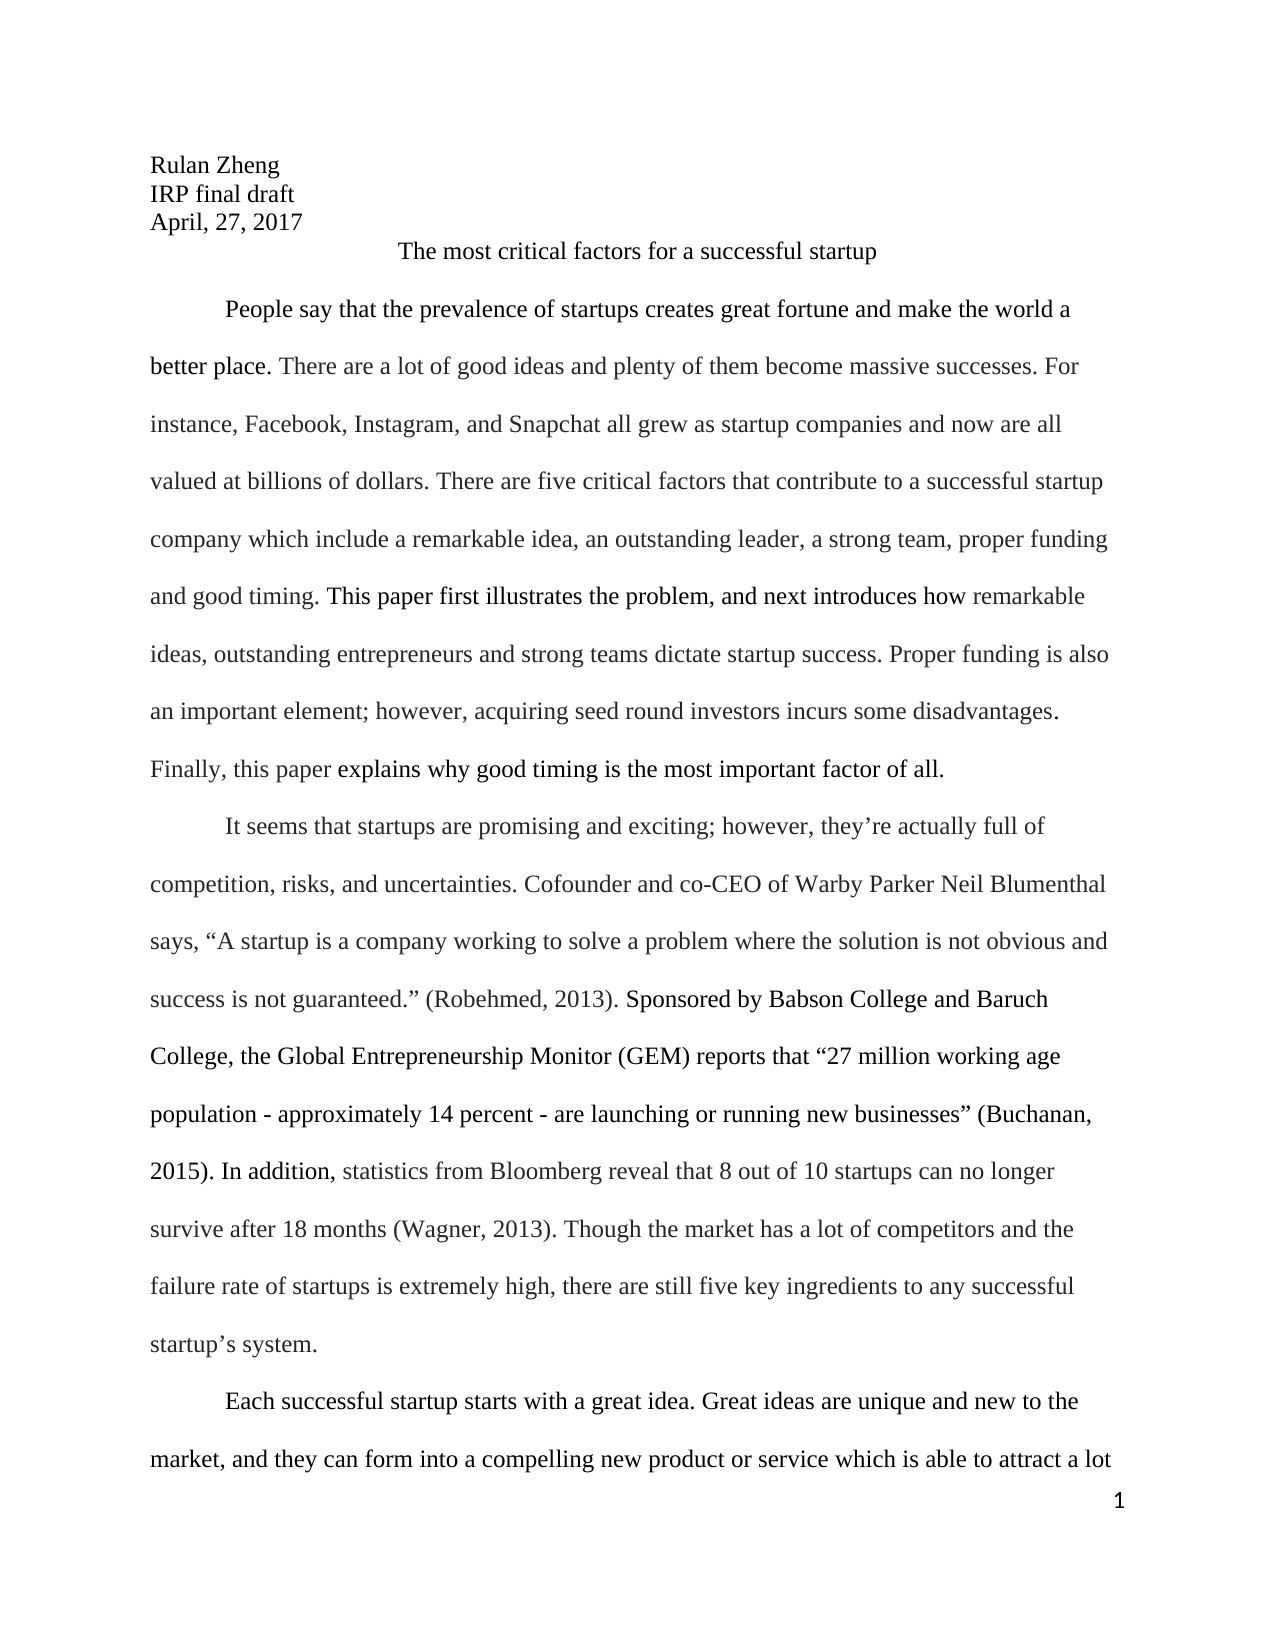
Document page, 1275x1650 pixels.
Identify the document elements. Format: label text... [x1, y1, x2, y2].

text April, 27, 2017 [150, 207, 1125, 236]
text Rulan Zheng [150, 150, 1125, 179]
text IRP final draft [150, 179, 1125, 207]
text It seems that startups are promising and exciting; however, they’re actually full of competition, risks, and uncertainties. Cofounder and co-CEO of Warby Parker Neil Blumenthal says, “A startup is a company working to solve a problem where the solution is not obvious and success is not guaranteed.” (Robehmed, 2013). Sponsored by Babson College and Baruch College, the Global Entrepreneurship Monitor (GEM) reports that “27 million working age population - approximately 14 percent - are launching or running new businesses” (Buchanan, 2015). In addition, statistics from Bloomberg reveal that 8 out of 10 startups can no longer survive after 18 months (Wagner, 2013). Though the market has a lot of competitors and the failure rate of startups is extremely high, there are still five key ingredients to any successful startup’s system. [150, 811, 1125, 1357]
text The most critical factors for a successful startup [150, 236, 1125, 265]
text People say that the prevalence of startups creates great fortune and make the world a better place. There are a lot of good ideas and plenty of them become massive successes. For instance, Facebook, Instagram, and Snapchat all grew as startup companies and now are all valued at billions of dollars. There are five critical factors that contribute to a successful startup company which include a remarkable idea, an outstanding leader, a strong team, proper funding and good timing. This paper first illustrates the problem, and next introduces how remarkable ideas, outstanding entrepreneurs and strong teams dictate startup success. Proper funding is also an important element; however, acquiring seed round investors incurs some disadvantages. Finally, this paper explains why good timing is the most important factor of all. [150, 294, 1125, 782]
